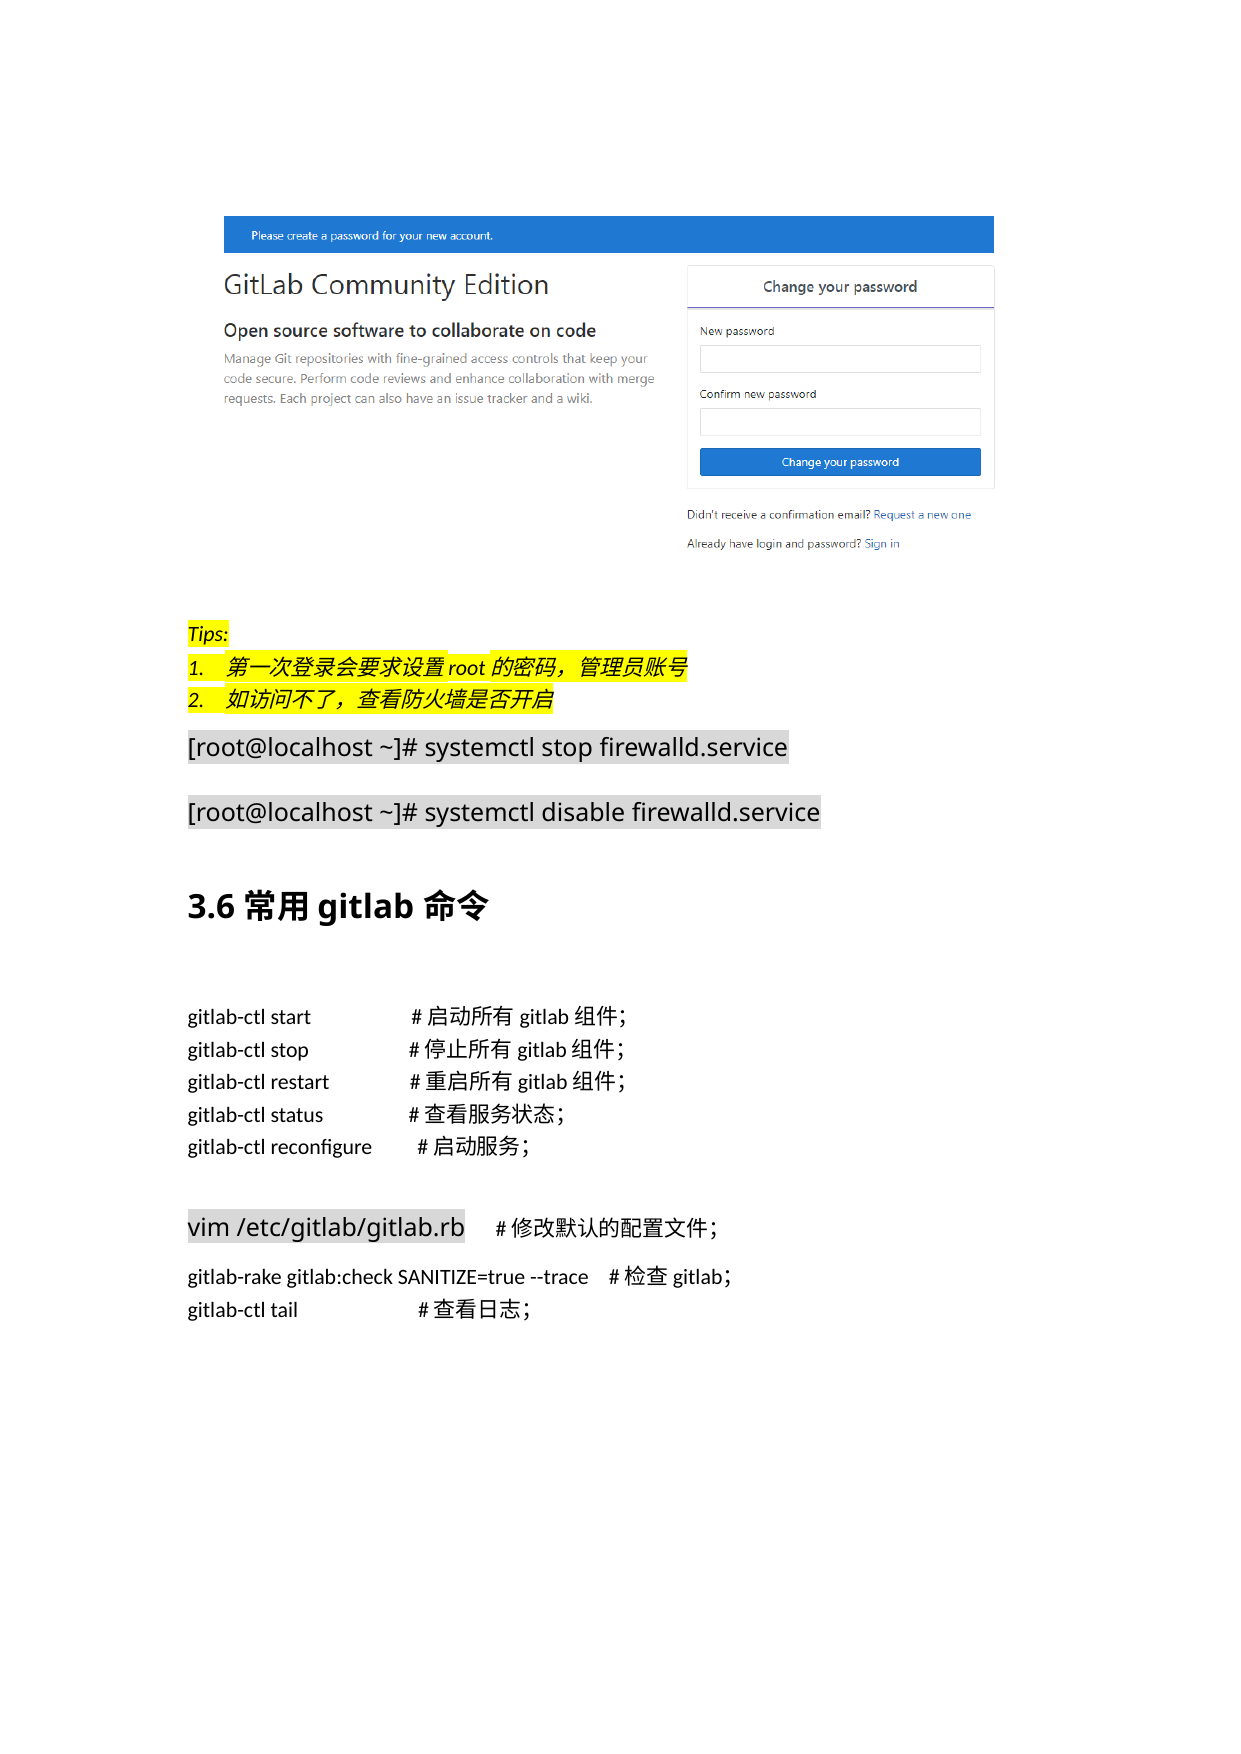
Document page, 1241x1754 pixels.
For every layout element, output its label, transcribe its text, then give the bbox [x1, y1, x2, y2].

picture [187, 162, 1053, 577]
text [root@localhost ~]# systemctl disable firewalld.service [187, 779, 1053, 844]
list 如访问不了，查看防火墙是否开启 [187, 682, 1053, 714]
text gitlab-ctl start # 启动所有 gitlab 组件； gitlab-ctl stop # 停止所有 gitlab 组件； gitlab-ctl restart # 重启所有 gitlab 组件； gitlab-ctl status # 查看服务状态； gitlab-ctl reconfigure # 启动服务； [187, 999, 1053, 1161]
text vim /etc/gitlab/gitlab.rb # 修改默认的配置文件； gitlab-rake gitlab:check SANITIZE=true --trace # 检查gitlab； gitlab-ctl tail # 查看日志； [187, 1161, 1053, 1324]
subtitle 3.6 常用gitlab 命令 [187, 872, 1053, 937]
text Tips: [187, 617, 1053, 649]
list 第一次登录会要求设置root的密码，管理员账号 [187, 649, 1053, 682]
text [root@localhost ~]# systemctl stop firewalld.service [187, 714, 1053, 779]
